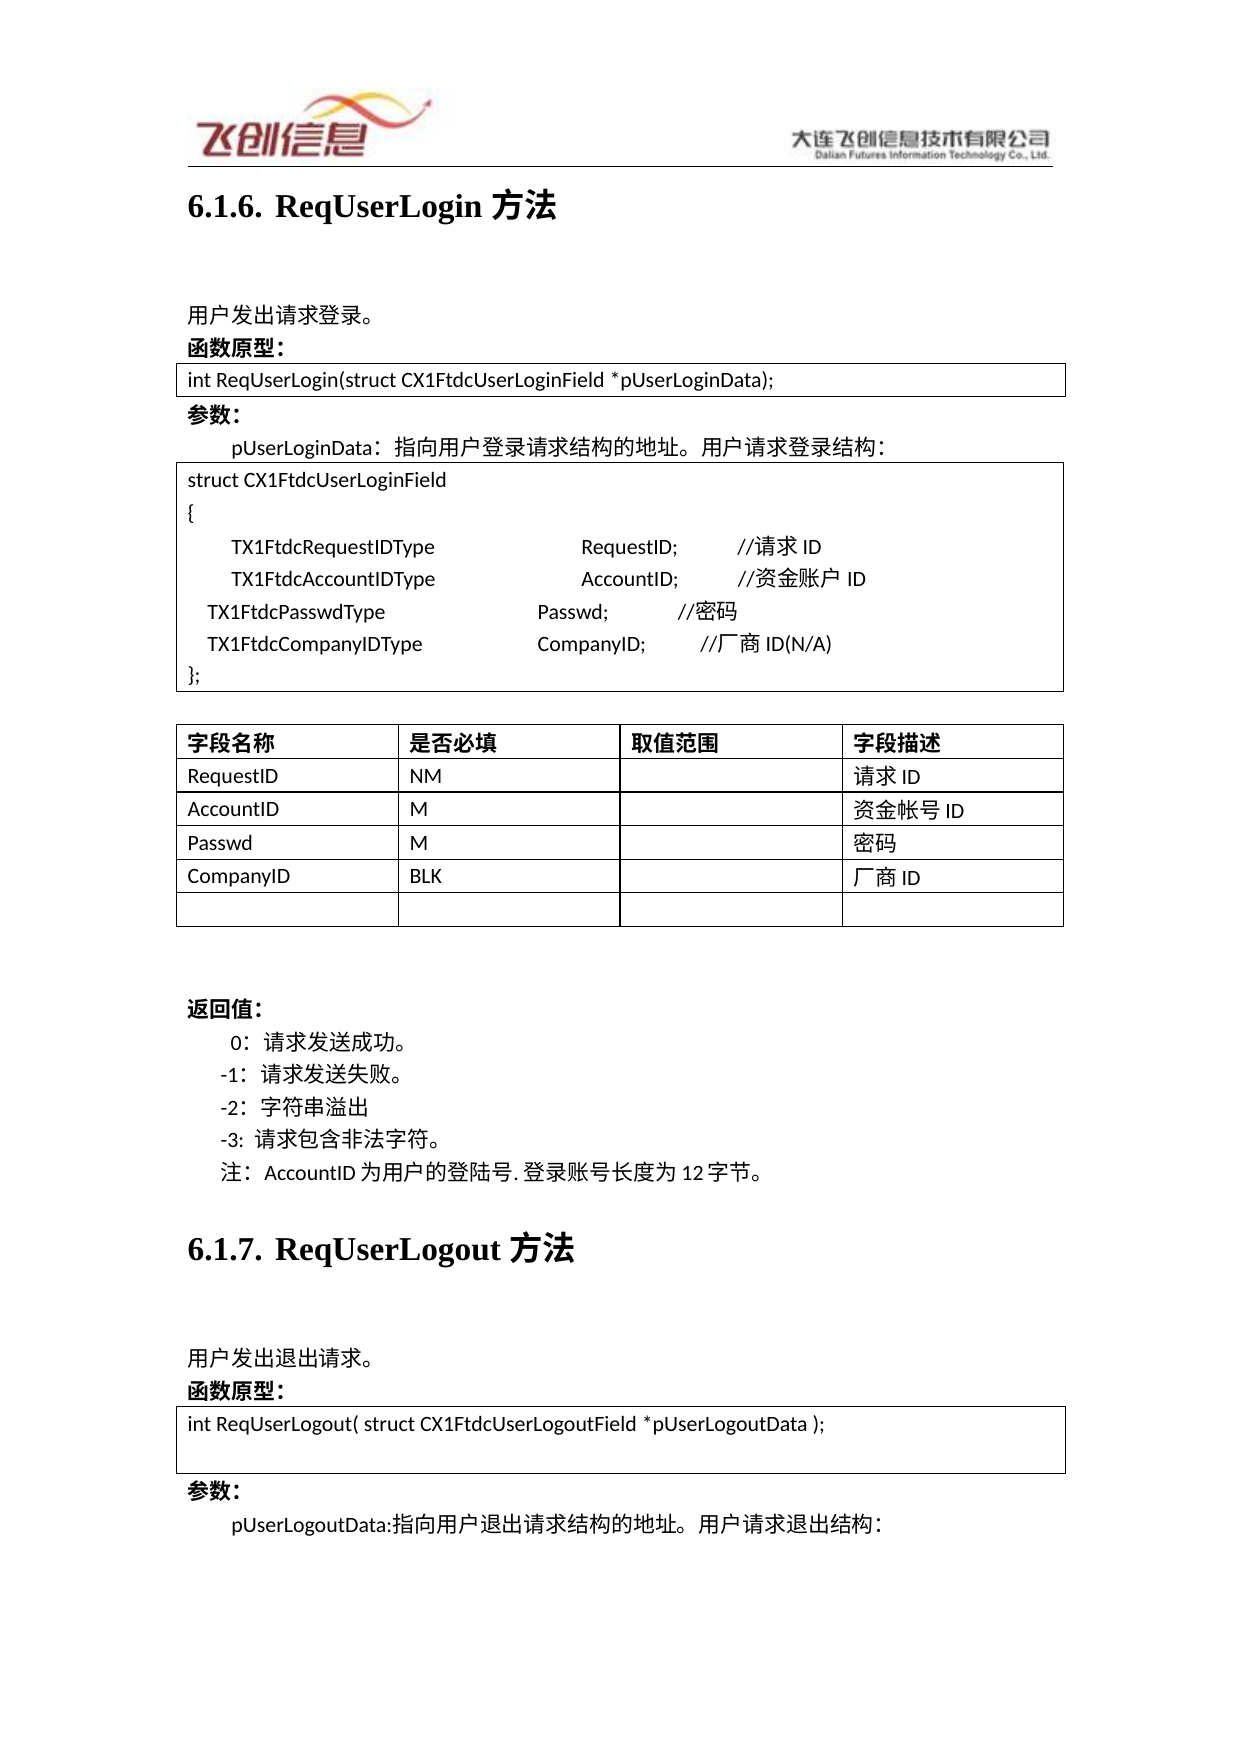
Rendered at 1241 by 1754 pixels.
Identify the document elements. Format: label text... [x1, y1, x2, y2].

table_header 取值范围 [621, 725, 842, 758]
text -2：字符串溢出 [187, 1089, 1053, 1122]
text 返回值： [187, 992, 1053, 1024]
table_header int ReqUserLogin(struct CX1FtdcUserLoginField *pUserLoginData); [177, 364, 1065, 396]
table_cell [621, 893, 842, 926]
table_cell 请求ID [843, 759, 1063, 791]
table_header int ReqUserLogout( struct CX1FtdcUserLogoutField *pUserLogoutData ); [177, 1407, 1065, 1473]
table_cell 密码 [843, 826, 1063, 858]
table_header 字段名称 [177, 725, 398, 758]
table_cell M [399, 826, 619, 858]
table_cell RequestID [177, 759, 398, 791]
table_cell CompanyID [177, 860, 398, 892]
table_cell M [399, 793, 619, 825]
table_cell Passwd [177, 826, 398, 858]
text -1：请求发送失败。 [187, 1057, 1053, 1089]
text 参数： [187, 1474, 1053, 1506]
text -3: 请求包含非法字符。 [187, 1122, 1053, 1154]
table_header struct CX1FtdcUserLoginField { TX1FtdcRequestIDType RequestID; //请求ID TX1FtdcAccountIDType AccountID; //资金账户ID TX1FtdcPasswdType Passwd; //密码 TX1FtdcCompanyIDType CompanyID; //厂商ID(N/A) }; [177, 463, 1063, 691]
text 0：请求发送成功。 [187, 1024, 1053, 1057]
text 注：AccountID为用户的登陆号. 登录账号长度为12字节。 [187, 1154, 1053, 1187]
text pUserLogoutData:指向用户退出请求结构的地址。用户请求退出结构： [187, 1506, 1053, 1539]
table_cell [621, 860, 842, 892]
table_cell [843, 893, 1063, 926]
text 函数原型： [187, 330, 1053, 363]
subtitle ReqUserLogin 方法 [187, 170, 1053, 235]
text 用户发出退出请求。 [187, 1341, 1053, 1373]
table_cell NM [399, 759, 619, 791]
table_cell [621, 793, 842, 825]
text 参数： [187, 397, 1053, 430]
picture [187, 88, 1059, 164]
table_cell AccountID [177, 793, 398, 825]
subtitle ReqUserLogout 方法 [187, 1214, 1053, 1279]
table_cell BLK [399, 860, 619, 892]
table_cell 厂商ID [843, 860, 1063, 892]
text 用户发出请求登录。 [187, 298, 1053, 330]
table_cell [399, 893, 619, 926]
table_header 是否必填 [399, 725, 619, 758]
text 函数原型： [187, 1373, 1053, 1406]
table_cell 资金帐号ID [843, 793, 1063, 825]
text pUserLoginData：指向用户登录请求结构的地址。用户请求登录结构： [187, 430, 1053, 462]
table_cell [621, 759, 842, 791]
table_header 字段描述 [843, 725, 1063, 758]
table_cell [621, 826, 842, 858]
table_cell [177, 893, 398, 926]
